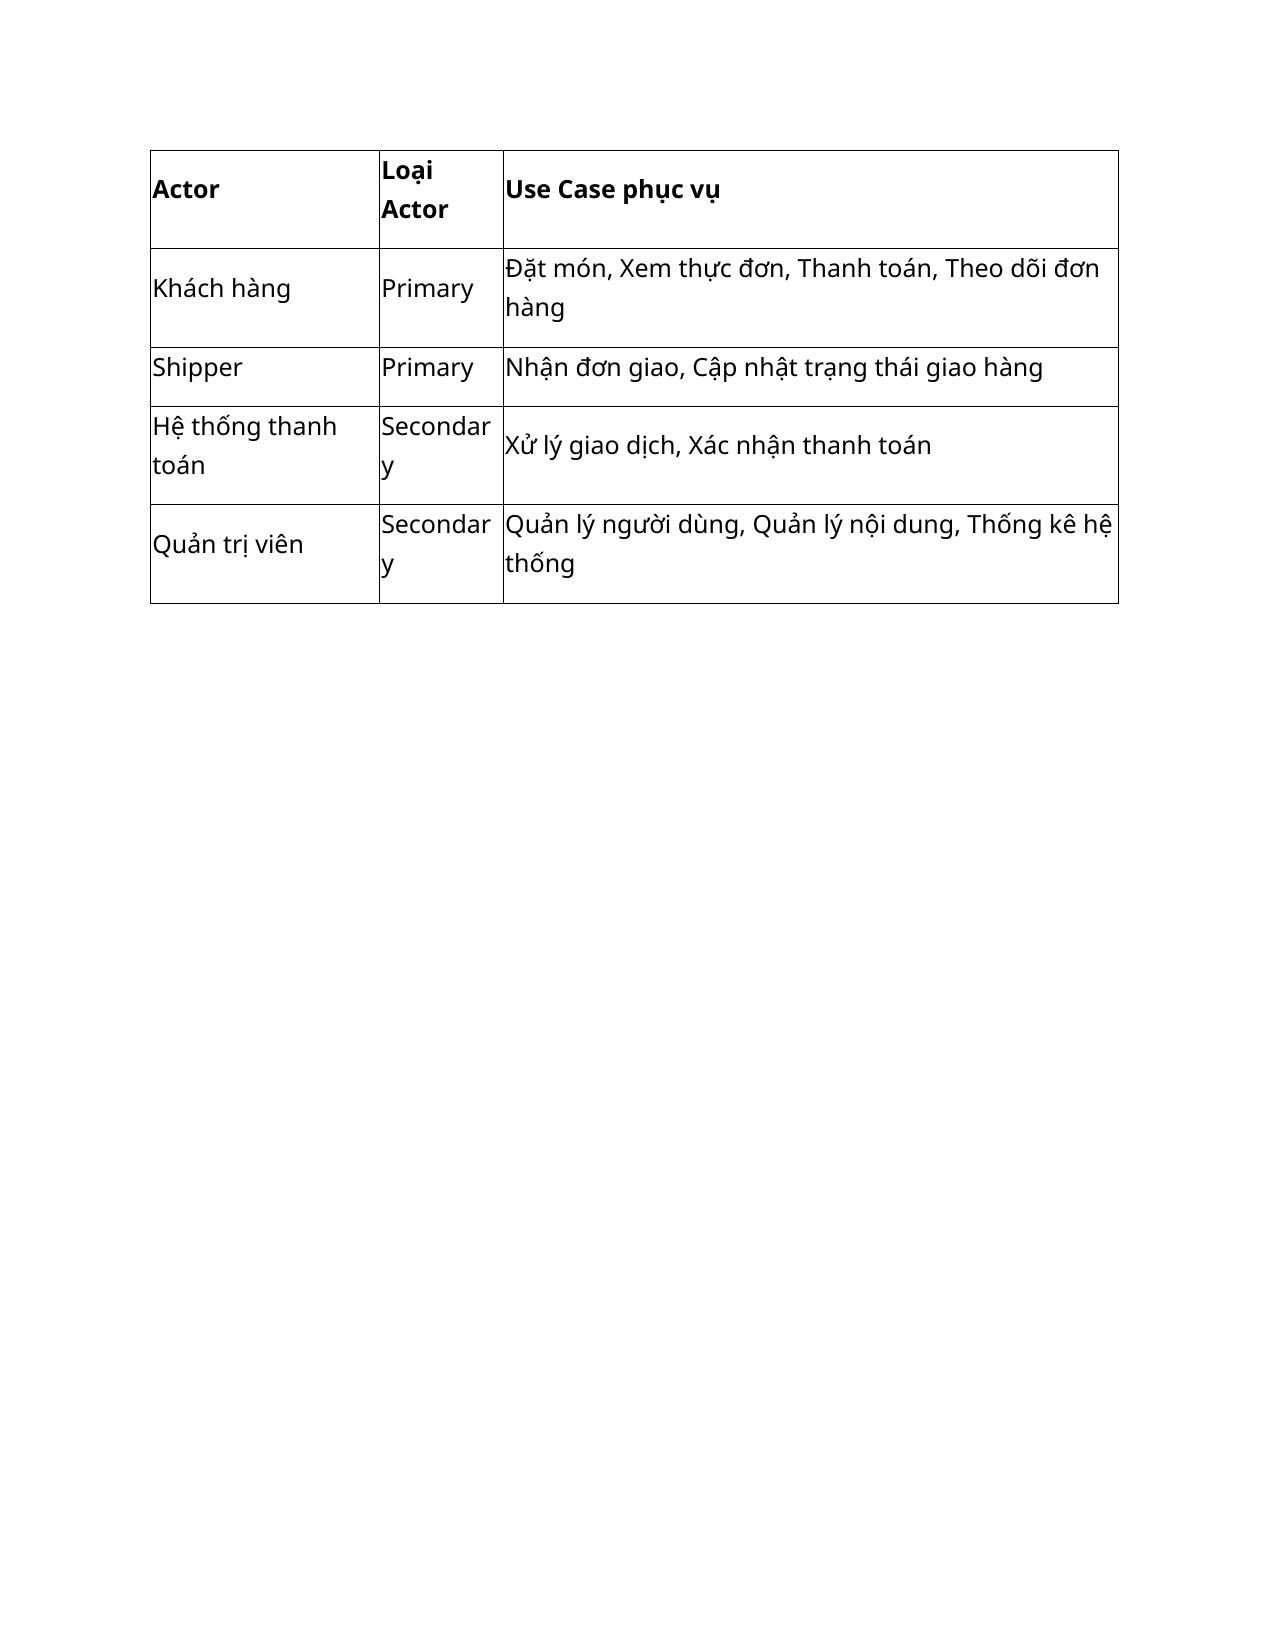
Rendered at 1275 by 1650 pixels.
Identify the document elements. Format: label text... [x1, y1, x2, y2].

table_header Use Case phục vụ [504, 151, 1118, 248]
table_cell Secondary [380, 505, 503, 602]
table_cell Quản trị viên [151, 505, 379, 602]
table_cell Shipper [151, 348, 379, 406]
table_cell Khách hàng [151, 249, 379, 347]
table_cell Secondary [380, 407, 503, 504]
table_cell Nhận đơn giao, Cập nhật trạng thái giao hàng [504, 348, 1118, 406]
table_cell Primary [380, 249, 503, 347]
table_cell Đặt món, Xem thực đơn, Thanh toán, Theo dõi đơn hàng [504, 249, 1118, 347]
table_cell Quản lý người dùng, Quản lý nội dung, Thống kê hệ thống [504, 505, 1118, 602]
table_header Actor [151, 151, 379, 248]
table_cell Primary [380, 348, 503, 406]
table_header Loại Actor [380, 151, 503, 248]
table_cell Xử lý giao dịch, Xác nhận thanh toán [504, 407, 1118, 504]
table_cell Hệ thống thanh toán [151, 407, 379, 504]
